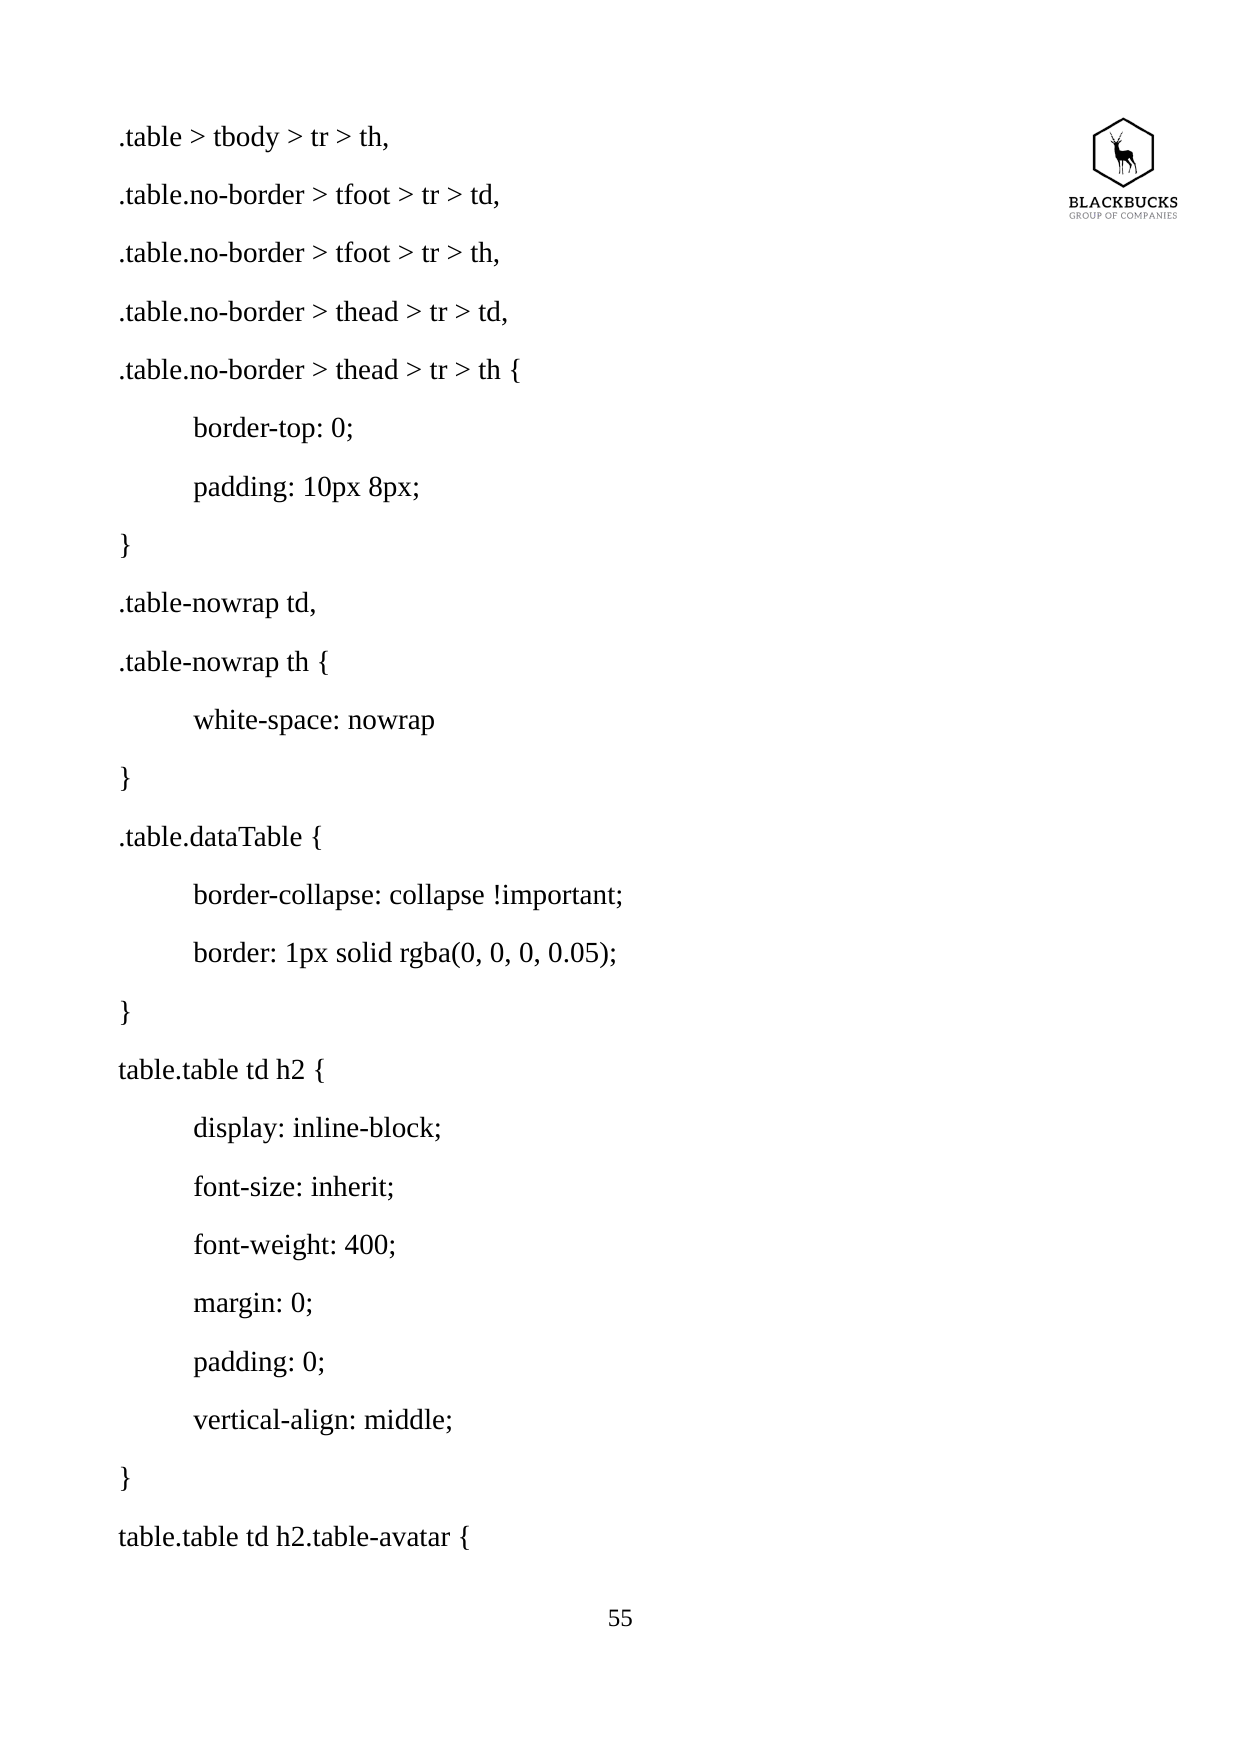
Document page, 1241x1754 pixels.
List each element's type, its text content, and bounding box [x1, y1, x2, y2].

text } [118, 1461, 1128, 1494]
text } [118, 994, 1128, 1027]
text vertical-align: middle; [118, 1402, 1128, 1436]
text white-space: nowrap [118, 702, 1128, 736]
text .table.dataTable { [118, 819, 1128, 852]
text padding: 10px 8px; [118, 469, 1128, 502]
text font-weight: 400; [118, 1227, 1128, 1261]
text border-top: 0; [118, 411, 1128, 444]
text font-size: inherit; [118, 1169, 1128, 1202]
text table.table td h2.table-avatar { [118, 1519, 1128, 1552]
text .table > tbody > tr > th, [118, 119, 1128, 152]
text } [118, 527, 1128, 561]
text border-collapse: collapse !important; [118, 877, 1128, 911]
text border: 1px solid rgba(0, 0, 0, 0.05); [118, 936, 1128, 969]
text .table-nowrap td, [118, 586, 1128, 619]
text table.table td h2 { [118, 1052, 1128, 1086]
text } [118, 761, 1128, 794]
text .table.no-border > tfoot > tr > td, [118, 177, 1128, 211]
text display: inline-block; [118, 1111, 1128, 1144]
text .table.no-border > thead > tr > th { [118, 352, 1128, 386]
text margin: 0; [118, 1286, 1128, 1319]
text .table.no-border > thead > tr > td, [118, 294, 1128, 327]
text .table-nowrap th { [118, 644, 1128, 677]
text .table.no-border > tfoot > tr > th, [118, 236, 1128, 269]
text padding: 0; [118, 1344, 1128, 1377]
picture [1042, 85, 1204, 247]
